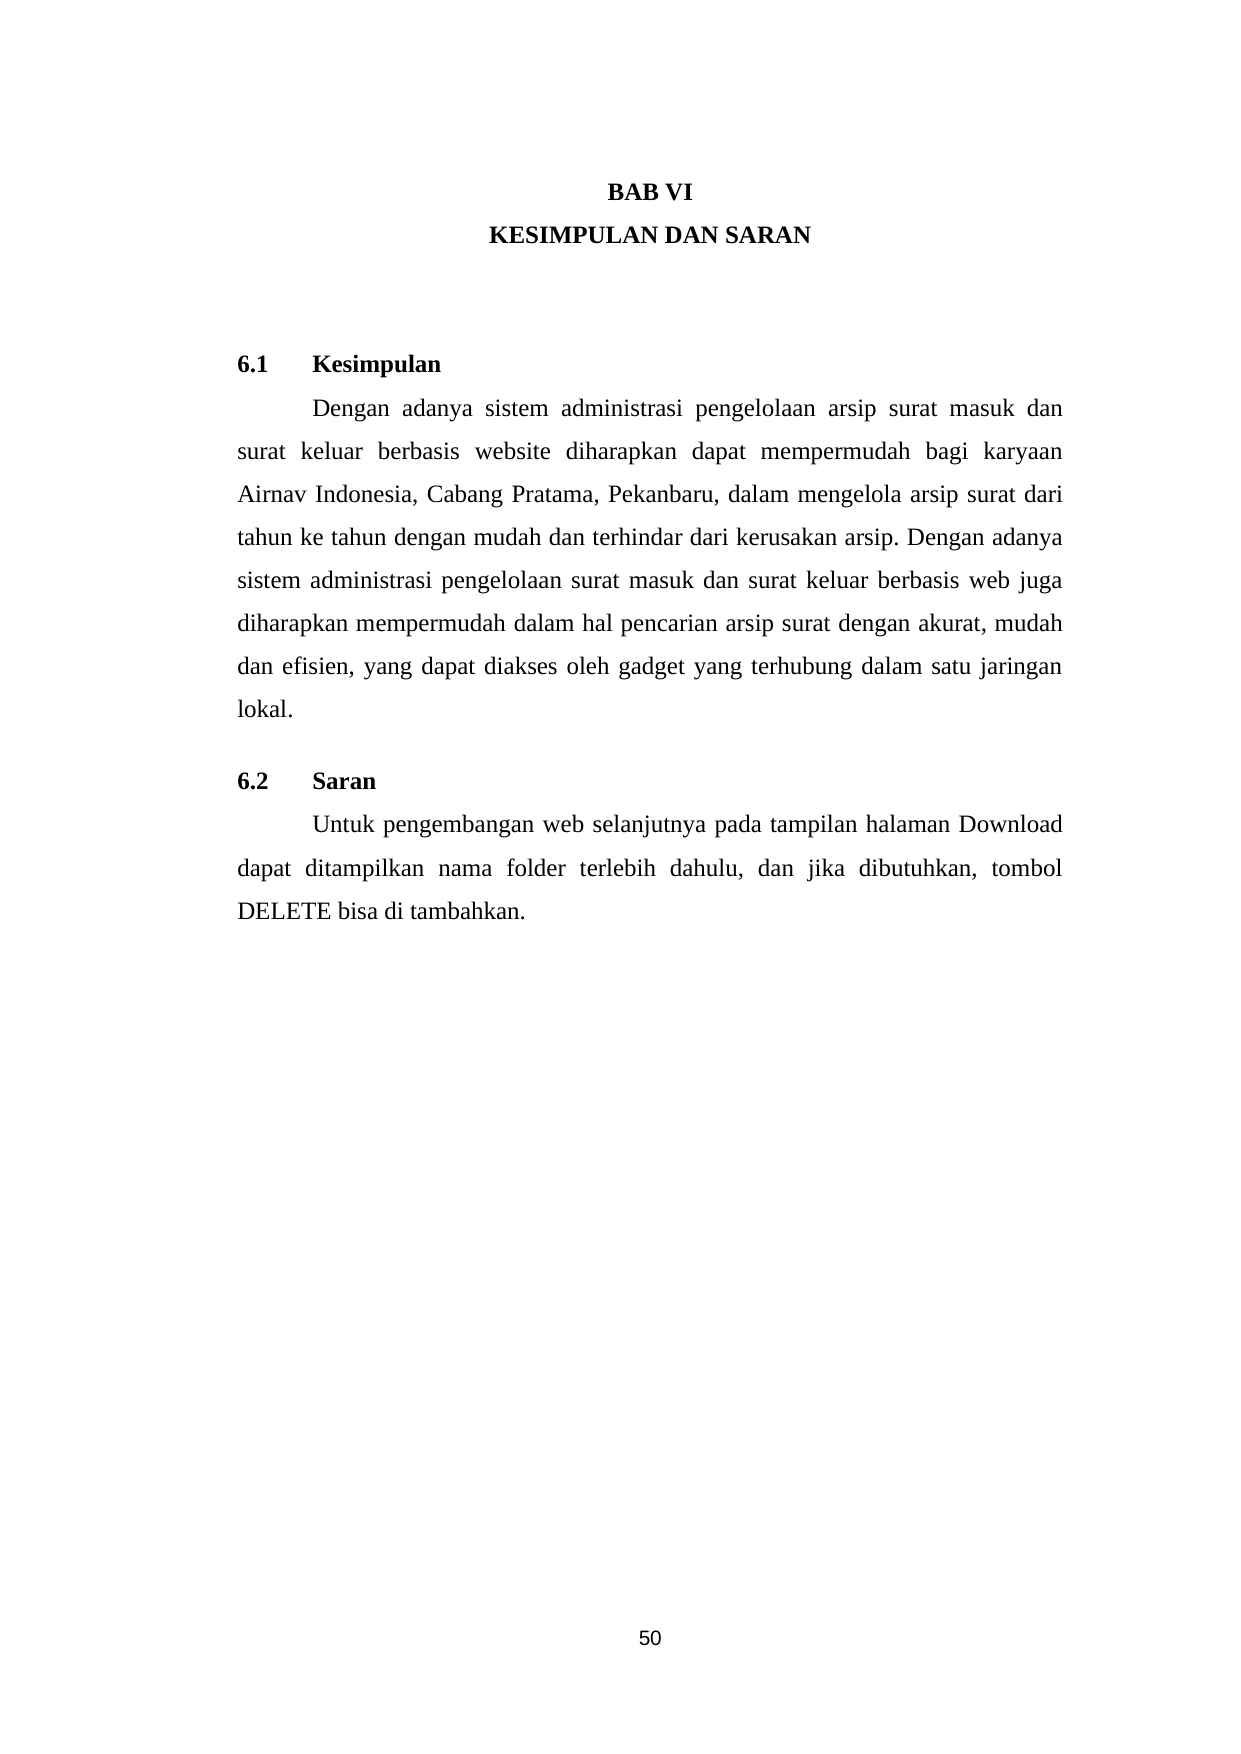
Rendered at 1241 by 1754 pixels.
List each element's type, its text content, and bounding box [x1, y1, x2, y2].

text 6.2 Saran [237, 766, 1063, 795]
text BAB VI [237, 177, 1063, 206]
text Untuk pengembangan web selanjutnya pada tampilan halaman Download dapat ditampilkan nama folder terlebih dahulu, dan jika dibutuhkan, tombol DELETE bisa di tambahkan. [237, 809, 1063, 924]
text KESIMPULAN DAN SARAN [237, 220, 1063, 249]
text 6.1 Kesimpulan [237, 349, 1063, 378]
text Dengan adanya sistem administrasi pengelolaan arsip surat masuk dan surat keluar berbasis website diharapkan dapat mempermudah bagi karyaan Airnav Indonesia, Cabang Pratama, Pekanbaru, dalam mengelola arsip surat dari tahun ke tahun dengan mudah dan terhindar dari kerusakan arsip. Dengan adanya sistem administrasi pengelolaan surat masuk dan surat keluar berbasis web juga diharapkan mempermudah dalam hal pencarian arsip surat dengan akurat, mudah dan efisien, yang dapat diakses oleh gadget yang terhubung dalam satu jaringan lokal. [237, 393, 1063, 723]
